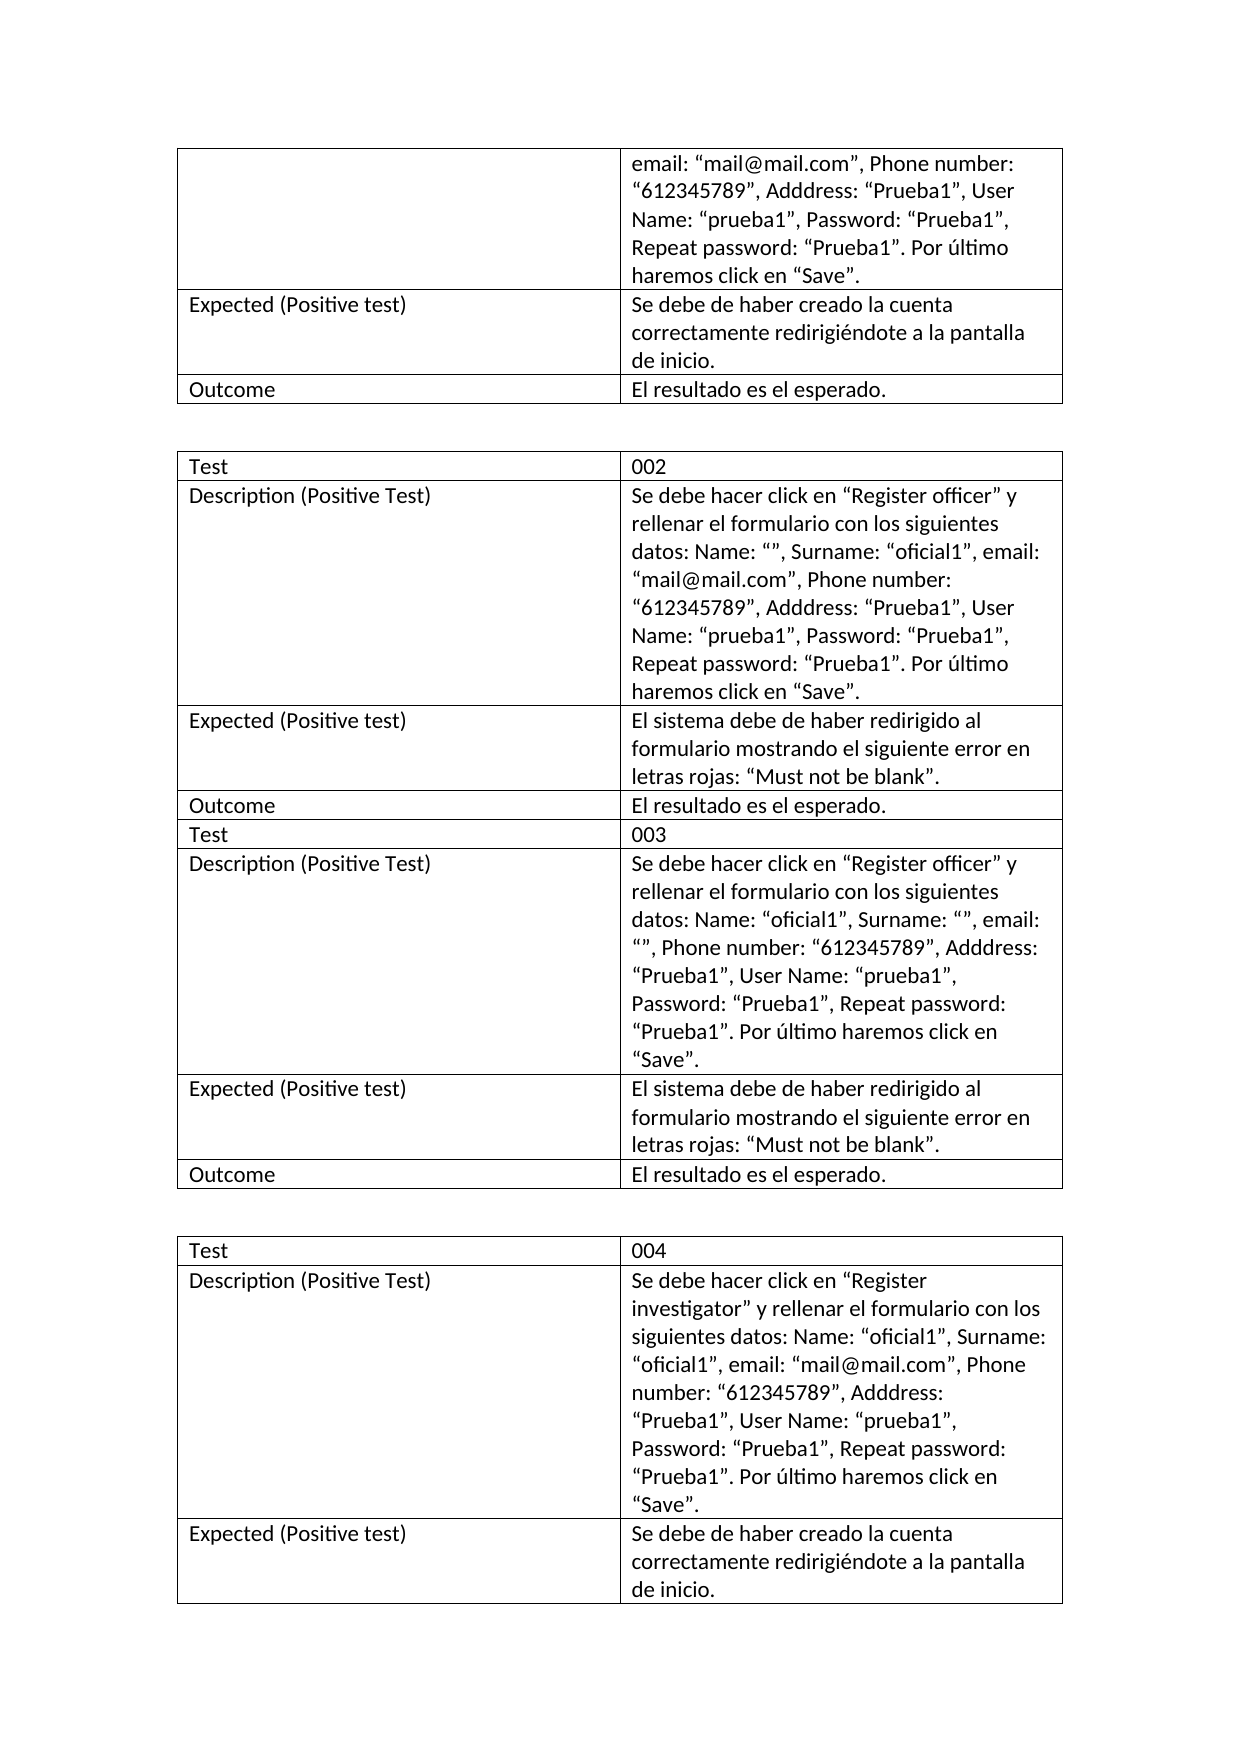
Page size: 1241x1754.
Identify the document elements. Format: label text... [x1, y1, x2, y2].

table_cell Se debe hacer click en “Register investigator” y rellenar el formulario con los siguientes datos: Name: “oficial1”, Surname: “oficial1”, email: “mail@mail.com”, Phone number: “612345789”, Adddress: “Prueba1”, User Name: “prueba1”, Password: “Prueba1”, Repeat password: “Prueba1”. Por último haremos click en “Save”. [621, 1266, 1062, 1518]
table_cell Outcome [178, 375, 620, 403]
table_header 002 [621, 452, 1062, 480]
table_cell Se debe de haber creado la cuenta correctamente redirigiéndote a la pantalla de inicio. [621, 290, 1062, 374]
table_cell El sistema debe de haber redirigido al formulario mostrando el siguiente error en letras rojas: “Must not be blank”. [621, 1075, 1062, 1159]
table_cell El resultado es el esperado. [621, 375, 1062, 403]
table_cell Description (Positive Test) [178, 1266, 620, 1518]
table_cell Description (Positive Test) [178, 849, 620, 1073]
table_cell El resultado es el esperado. [621, 791, 1062, 819]
table_header Test [178, 1237, 620, 1265]
table_header 004 [621, 1237, 1062, 1265]
table_cell Test [178, 820, 620, 848]
table_cell El sistema debe de haber redirigido al formulario mostrando el siguiente error en letras rojas: “Must not be blank”. [621, 706, 1062, 790]
table_cell Expected (Positive test) [178, 1519, 620, 1603]
table_cell Expected (Positive test) [178, 706, 620, 790]
table_cell Expected (Positive test) [178, 1075, 620, 1159]
table_cell Se debe de haber creado la cuenta correctamente redirigiéndote a la pantalla de inicio. [621, 1519, 1062, 1603]
table_cell Outcome [178, 1160, 620, 1188]
table_cell Outcome [178, 791, 620, 819]
table_cell El resultado es el esperado. [621, 1160, 1062, 1188]
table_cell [621, 149, 1062, 289]
table_cell Expected (Positive test) [178, 290, 620, 374]
table_cell 003 [621, 820, 1062, 848]
table_header Test [178, 452, 620, 480]
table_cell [178, 149, 620, 289]
table_cell Se debe hacer click en “Register officer” y rellenar el formulario con los siguientes datos: Name: “oficial1”, Surname: “”, email: “”, Phone number: “612345789”, Adddress: “Prueba1”, User Name: “prueba1”, Password: “Prueba1”, Repeat password: “Prueba1”. Por último haremos click en “Save”. [621, 849, 1062, 1073]
table_cell Description (Positive Test) [178, 481, 620, 705]
table_cell Se debe hacer click en “Register officer” y rellenar el formulario con los siguientes datos: Name: “”, Surname: “oficial1”, email: “mail@mail.com”, Phone number: “612345789”, Adddress: “Prueba1”, User Name: “prueba1”, Password: “Prueba1”, Repeat password: “Prueba1”. Por último haremos click en “Save”. [621, 481, 1062, 705]
